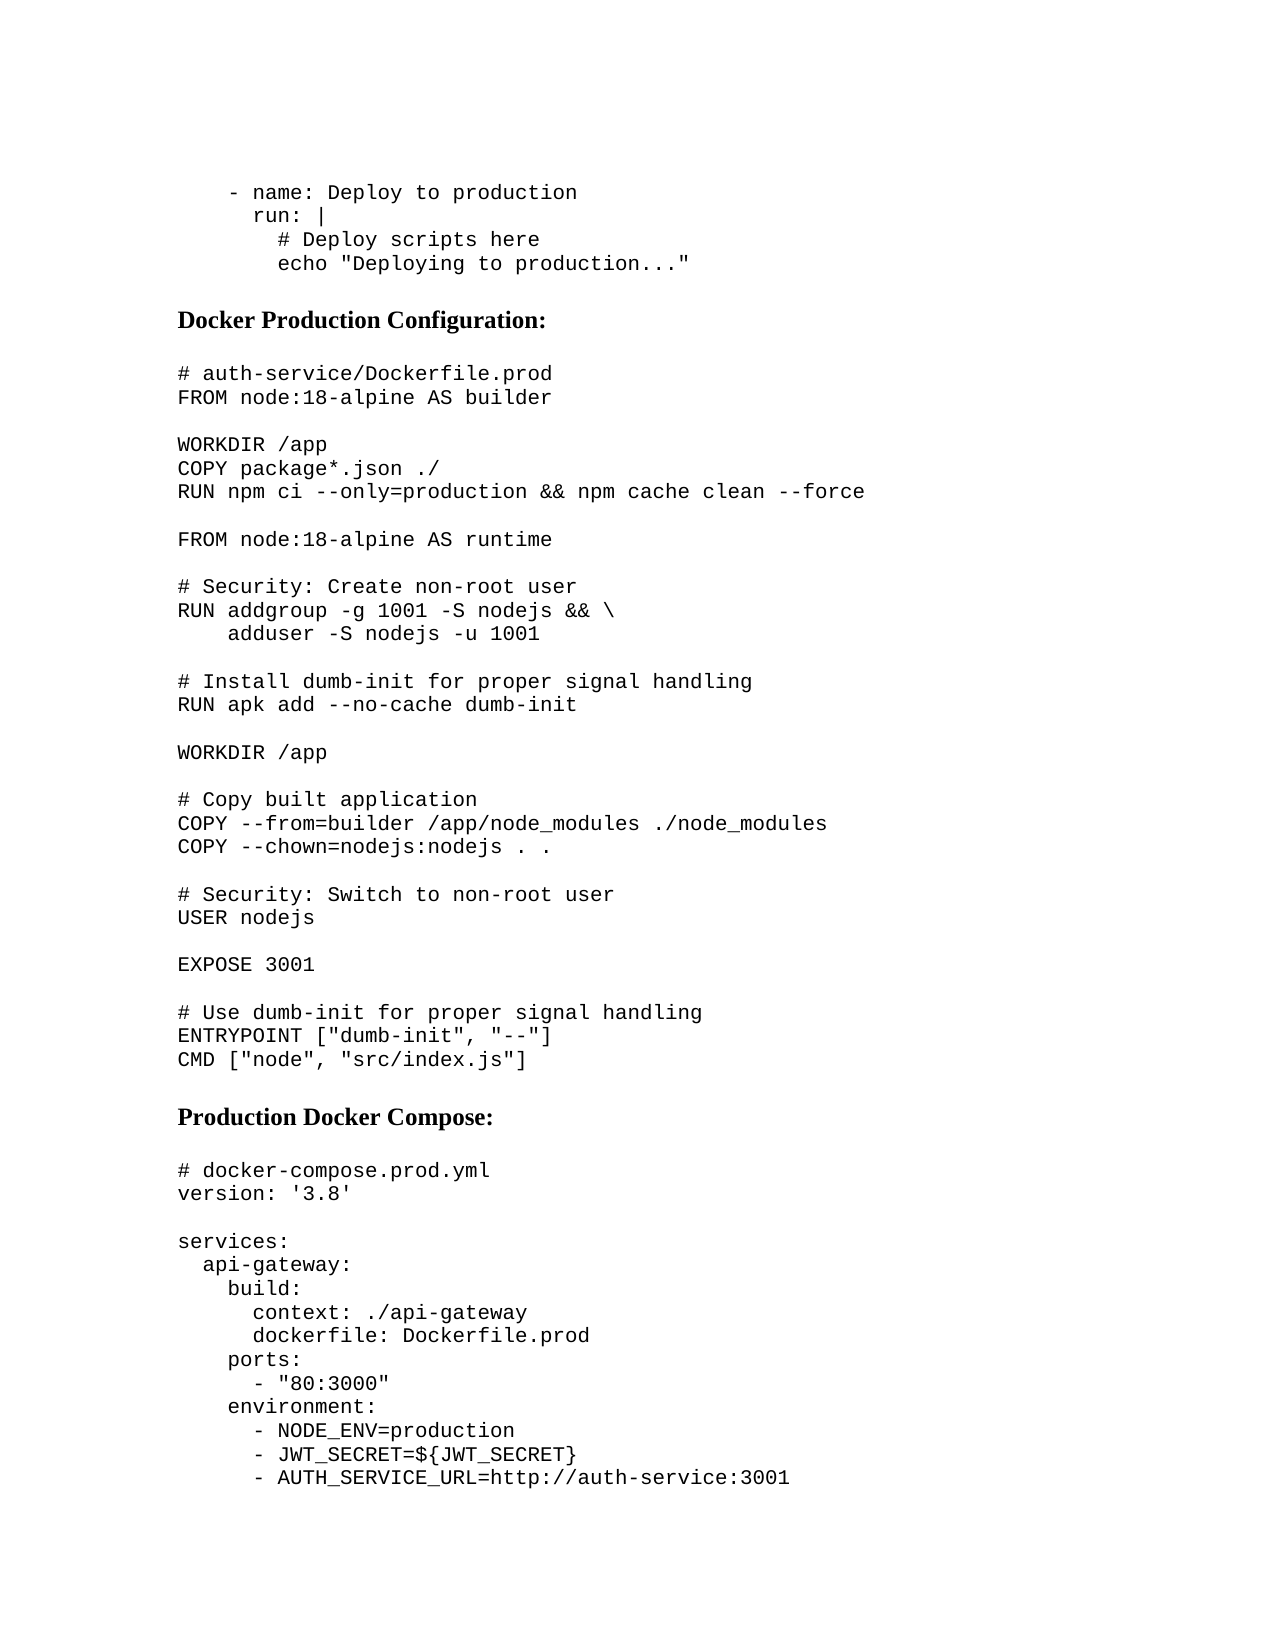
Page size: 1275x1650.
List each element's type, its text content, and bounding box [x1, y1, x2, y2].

text context: ./api-gateway [177, 1302, 1098, 1325]
text # Security: Switch to non-root user [177, 883, 1098, 907]
text # Security: Create non-root user [177, 576, 1098, 600]
text environment: [177, 1396, 1098, 1420]
text - JWT_SECRET=${JWT_SECRET} [177, 1443, 1098, 1467]
text # auth-service/Dockerfile.prod [177, 363, 1098, 387]
text RUN npm ci --only=production && npm cache clean --force [177, 482, 1098, 505]
text COPY --chown=nodejs:nodejs . . [177, 836, 1098, 860]
text RUN addgroup -g 1001 -S nodejs && \ [177, 600, 1098, 623]
text USER nodejs [177, 907, 1098, 931]
text - AUTH_SERVICE_URL=http://auth-service:3001 [177, 1467, 1098, 1491]
text # Copy built application [177, 789, 1098, 813]
text FROM node:18-alpine AS runtime [177, 529, 1098, 552]
text # Install dumb-init for proper signal handling [177, 671, 1098, 694]
text echo "Deploying to production..." [177, 253, 1098, 276]
text FROM node:18-alpine AS builder [177, 387, 1098, 411]
text COPY package*.json ./ [177, 458, 1098, 482]
text Production Docker Compose: [177, 1102, 1098, 1131]
text # Use dumb-init for proper signal handling [177, 1002, 1098, 1025]
text version: '3.8' [177, 1183, 1098, 1207]
text - NODE_ENV=production [177, 1420, 1098, 1443]
text ENTRYPOINT ["dumb-init", "--"] [177, 1025, 1098, 1049]
text - name: Deploy to production [177, 182, 1098, 205]
text COPY --from=builder /app/node_modules ./node_modules [177, 813, 1098, 836]
text # docker-compose.prod.yml [177, 1160, 1098, 1183]
text EXPOSE 3001 [177, 954, 1098, 978]
text WORKDIR /app [177, 742, 1098, 765]
text # Deploy scripts here [177, 229, 1098, 253]
text api-gateway: [177, 1254, 1098, 1278]
text build: [177, 1278, 1098, 1302]
text dockerfile: Dockerfile.prod [177, 1325, 1098, 1349]
text adduser -S nodejs -u 1001 [177, 623, 1098, 647]
text - "80:3000" [177, 1373, 1098, 1396]
text ports: [177, 1349, 1098, 1373]
text Docker Production Configuration: [177, 305, 1098, 334]
text RUN apk add --no-cache dumb-init [177, 694, 1098, 718]
text WORKDIR /app [177, 434, 1098, 458]
text run: | [177, 205, 1098, 229]
text services: [177, 1231, 1098, 1254]
text CMD ["node", "src/index.js"] [177, 1049, 1098, 1073]
